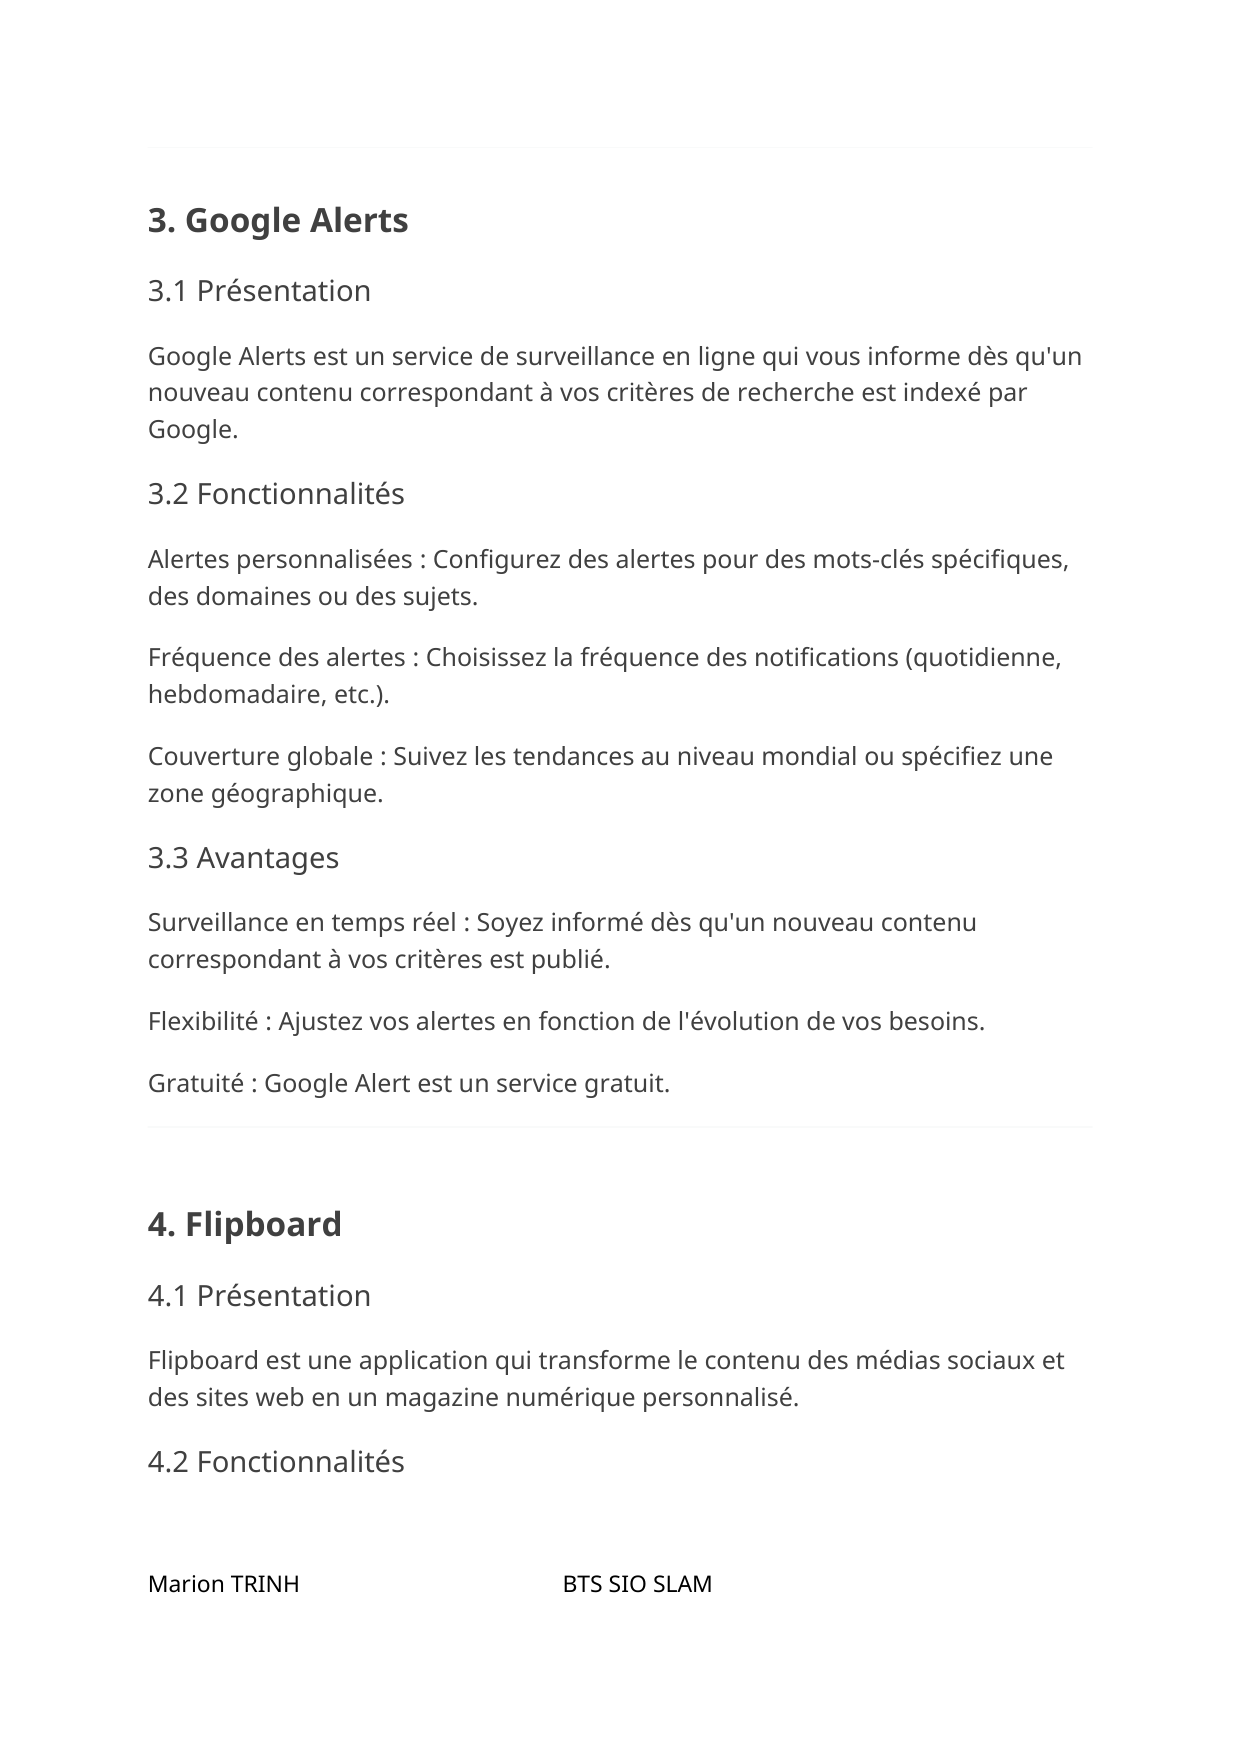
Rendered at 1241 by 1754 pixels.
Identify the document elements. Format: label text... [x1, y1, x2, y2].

subtitle 4. Flipboard [148, 1201, 1093, 1246]
subtitle Gratuité : Google Alert est un service gratuit. [148, 1065, 1093, 1099]
subtitle Google Alerts est un service de surveillance en ligne qui vous informe dès qu'un nouveau contenu correspondant à vos critères de recherche est indexé par Google. [148, 338, 1093, 446]
subtitle Fréquence des alertes : Choisissez la fréquence des notifications (quotidienne, hebdomadaire, etc.). [148, 640, 1093, 711]
subtitle 4.2 Fonctionnalités [148, 1441, 1093, 1481]
subtitle 3. Google Alerts [148, 148, 1093, 242]
subtitle Surveillance en temps réel : Soyez informé dès qu'un nouveau contenu correspondant à vos critères est publié. [148, 905, 1093, 976]
subtitle 4.1 Présentation [148, 1275, 1093, 1314]
subtitle 3.1 Présentation [148, 271, 1093, 310]
subtitle Flexibilité : Ajustez vos alertes en fonction de l'évolution de vos besoins. [148, 1003, 1093, 1037]
subtitle Couverture globale : Suivez les tendances au niveau mondial ou spécifiez une zone géographique. [148, 738, 1093, 809]
subtitle 3.3 Avantages [148, 837, 1093, 877]
subtitle Alertes personnalisées : Configurez des alertes pour des mots-clés spécifiques, des domaines ou des sujets. [148, 541, 1093, 612]
subtitle Flipboard est une application qui transforme le contenu des médias sociaux et des sites web en un magazine numérique personnalisé. [148, 1343, 1093, 1413]
subtitle 3.2 Fonctionnalités [148, 474, 1093, 513]
